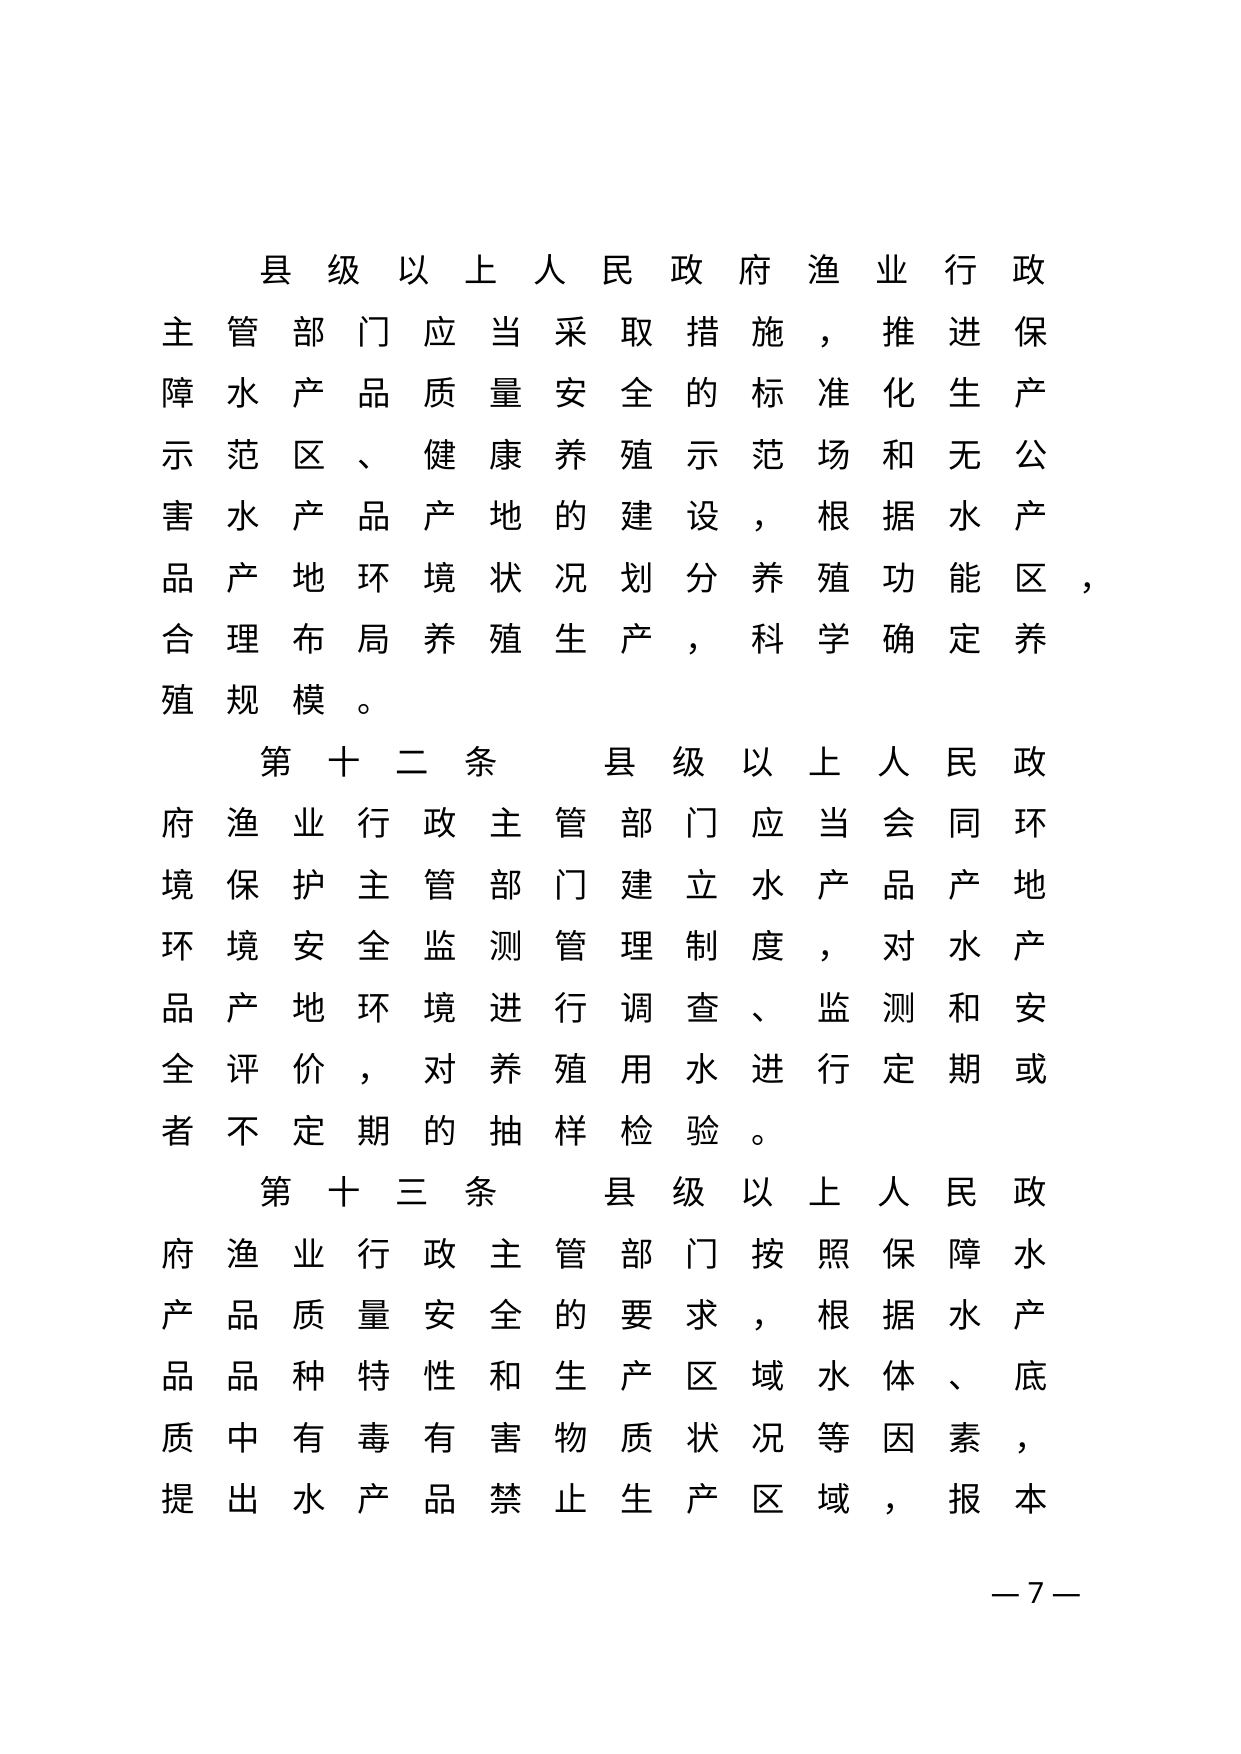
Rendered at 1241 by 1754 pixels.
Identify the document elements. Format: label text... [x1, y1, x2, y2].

text 第十二条 县级以上人民政府渔业行政主管部门应当会同环境保护主管部门建立水产品产地环境安全监测管理制度，对水产品产地环境进行调查、监测和安全评价，对养殖用水进行定期或者不定期的抽样检验。 [161, 729, 1079, 1159]
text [161, 1159, 1079, 1528]
text 县级以上人民政府渔业行政主管部门应当采取措施，推进保障水产品质量安全的标准化生产示范区、健康养殖示范场和无公害水产品产地的建设，根据水产品产地环境状况划分养殖功能区，合理布局养殖生产，科学确定养殖规模。 [161, 237, 1079, 729]
